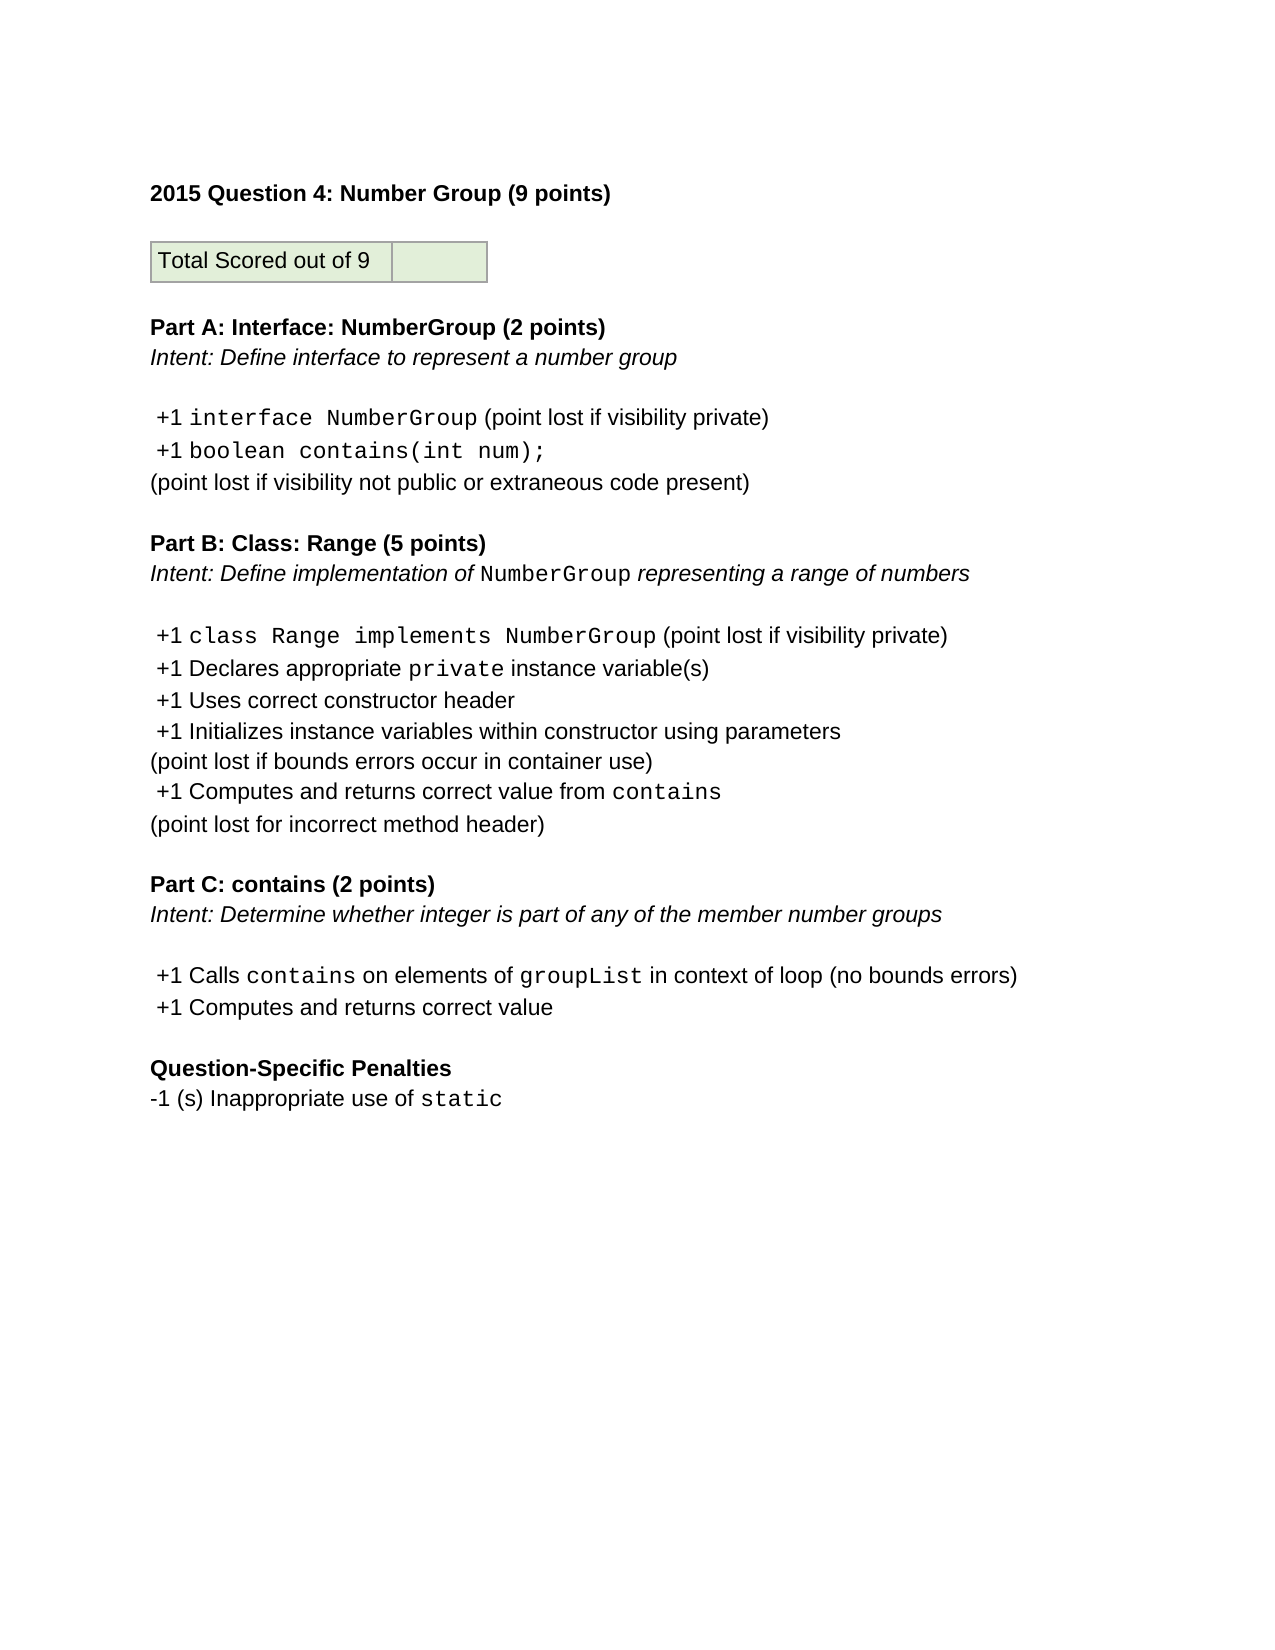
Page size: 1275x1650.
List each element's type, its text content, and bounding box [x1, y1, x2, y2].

text (point lost if visibility not public or extraneous code present) [150, 469, 1125, 496]
text +1 class Range implements NumberGroup (point lost if visibility private) [150, 622, 1125, 651]
text (point lost for incorrect method header) [150, 811, 1125, 837]
text +1 Uses correct constructor header [150, 687, 1125, 714]
text +1 interface NumberGroup (point lost if visibility private) [150, 404, 1125, 432]
text Part A: Interface: NumberGroup (2 points) [150, 313, 1125, 340]
text Intent: Determine whether integer is part of any of the member number groups [150, 901, 1125, 928]
text Intent: Define implementation of NumberGroup representing a range of numbers [150, 560, 1125, 588]
text -1 (s) Inappropriate use of static [150, 1085, 1125, 1113]
text Part B: Class: Range (5 points) [150, 529, 1125, 556]
text +1 boolean contains(int num); [150, 437, 1125, 465]
text Part C: contains (2 points) [150, 871, 1125, 897]
text (point lost if bounds errors occur in container use) [150, 748, 1125, 774]
text +1 Calls contains on elements of groupList in context of loop (no bounds errors) [150, 962, 1125, 990]
text Question-Specific Penalties [150, 1054, 1125, 1081]
text +1 Computes and returns correct value from contains [150, 778, 1125, 806]
text +1 Initializes instance variables within constructor using parameters [150, 718, 1125, 744]
table_header Total Scored out of 9 [152, 243, 391, 281]
text +1 Computes and returns correct value [150, 994, 1125, 1021]
text Intent: Define interface to represent a number group [150, 344, 1125, 370]
table_header [393, 243, 486, 281]
text 2015 Question 4: Number Group (9 points) [150, 180, 1125, 207]
text +1 Declares appropriate private instance variable(s) [150, 655, 1125, 683]
